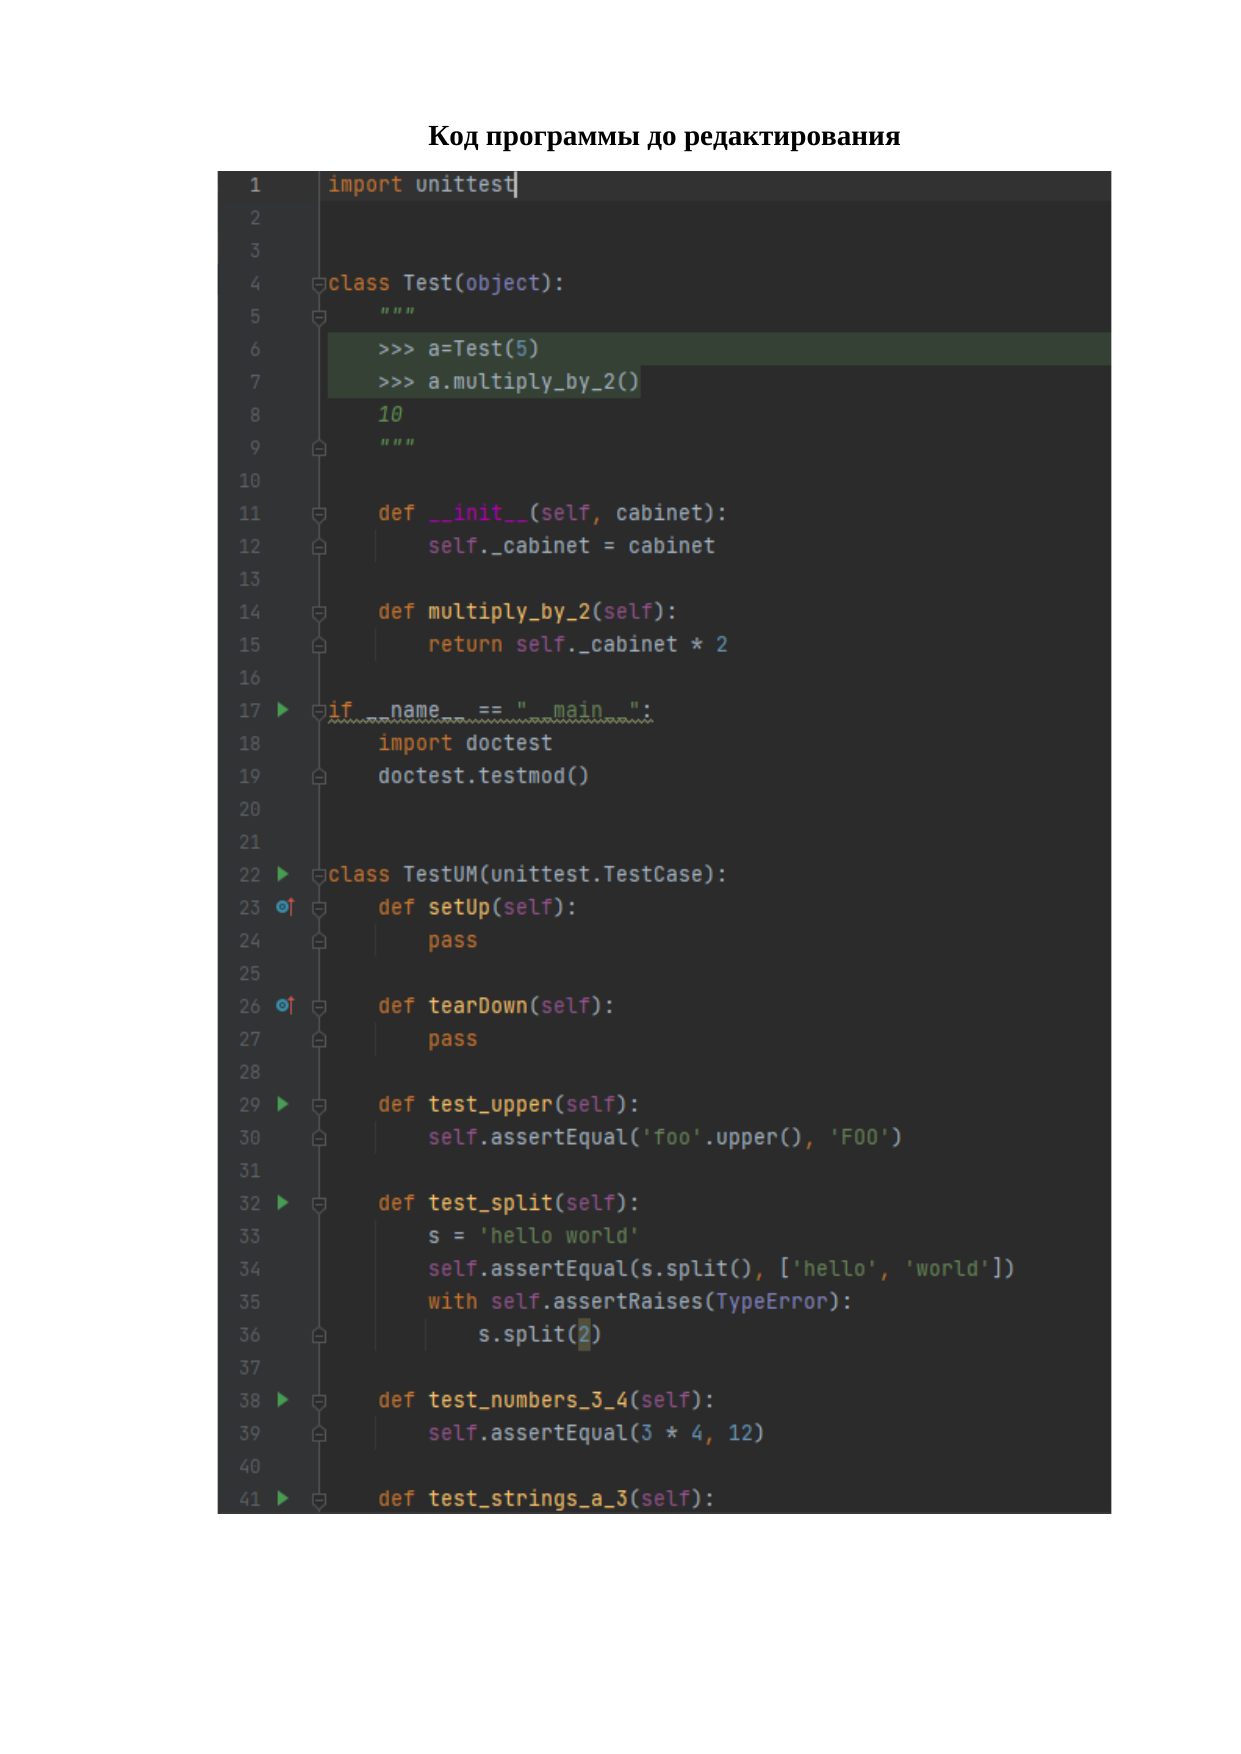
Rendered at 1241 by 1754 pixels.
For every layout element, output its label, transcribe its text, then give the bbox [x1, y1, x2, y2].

picture [217, 171, 1112, 1514]
text Код программы до редактирования [177, 118, 1152, 152]
